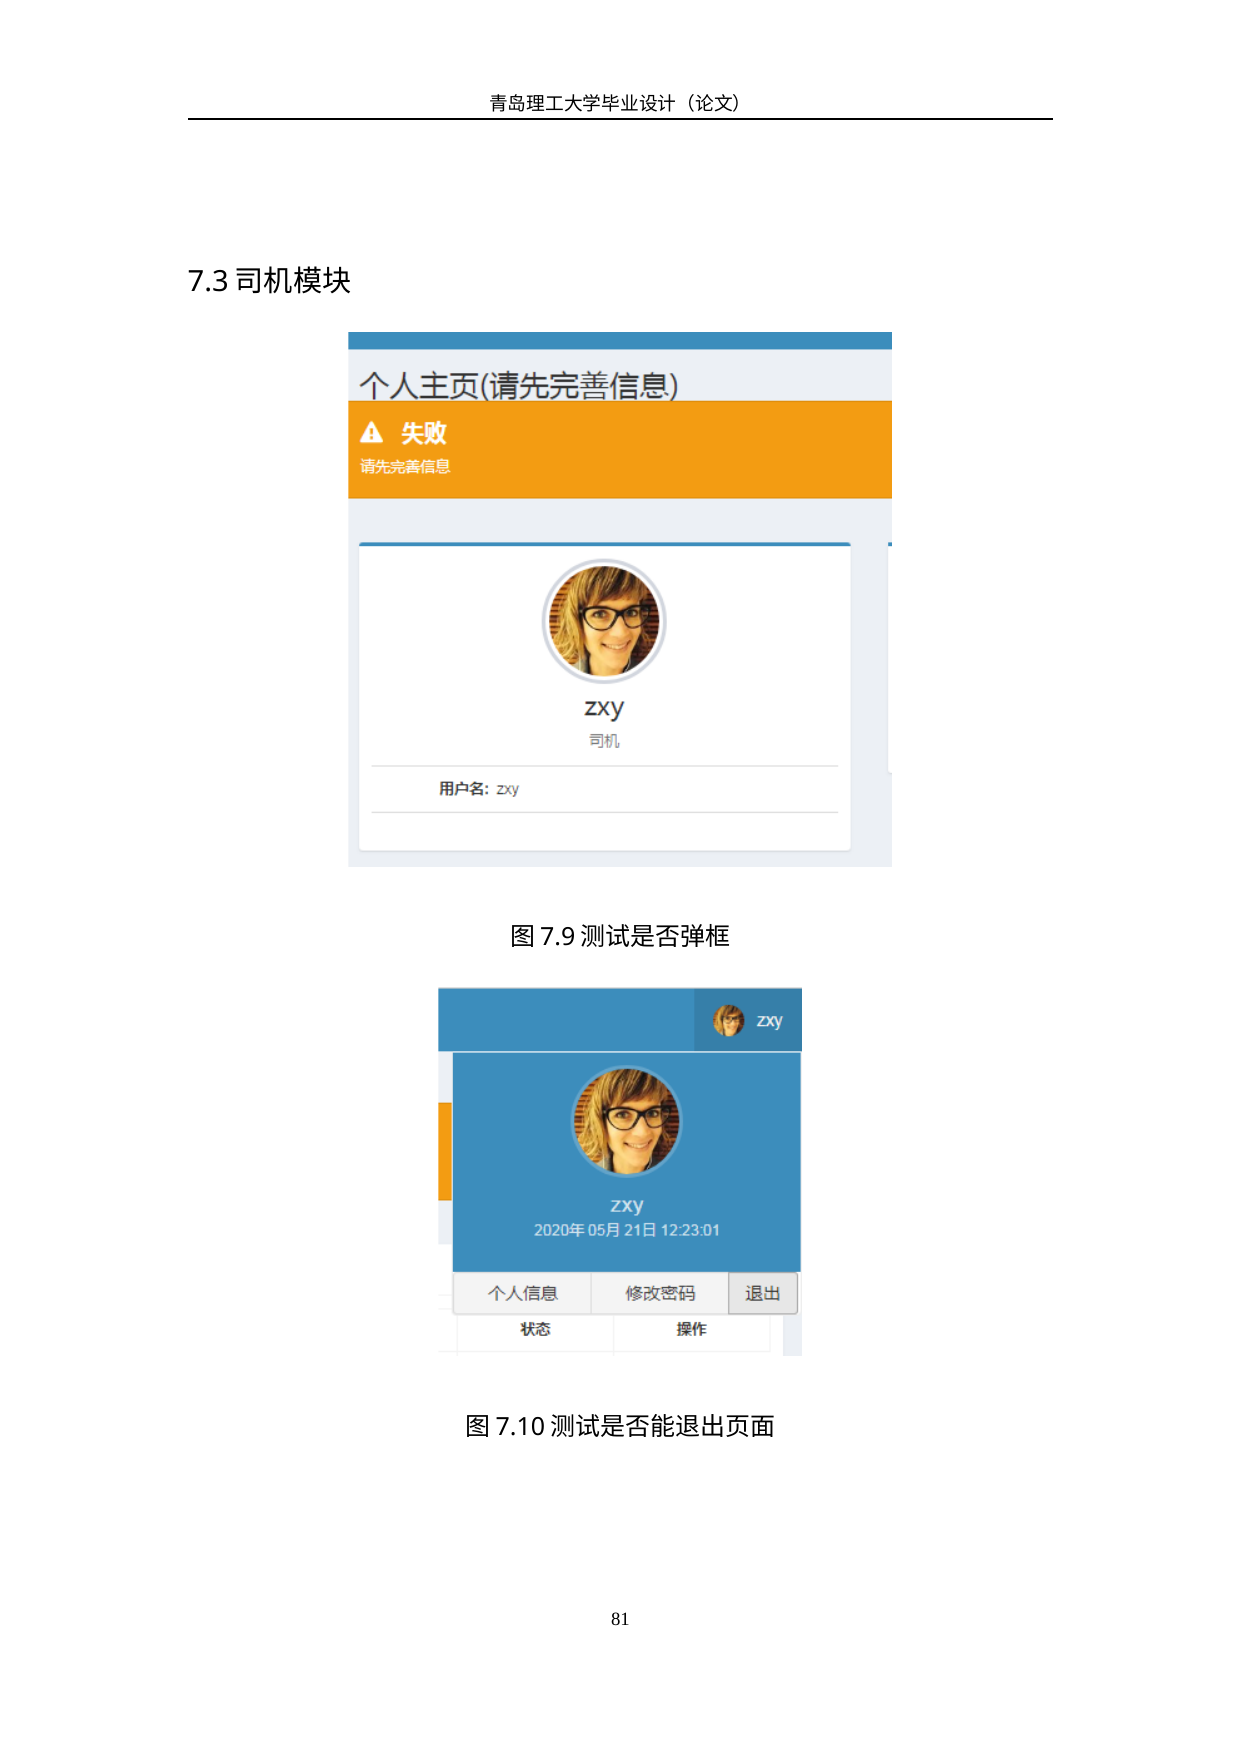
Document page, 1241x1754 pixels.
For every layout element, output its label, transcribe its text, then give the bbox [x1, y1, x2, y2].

picture [438, 985, 802, 1356]
text 7.3司机模块 [187, 247, 1053, 312]
picture [348, 332, 892, 867]
text 图7.10测试是否能退出页面 [187, 1392, 1053, 1457]
text 图7.9测试是否弹框 [187, 902, 1053, 967]
